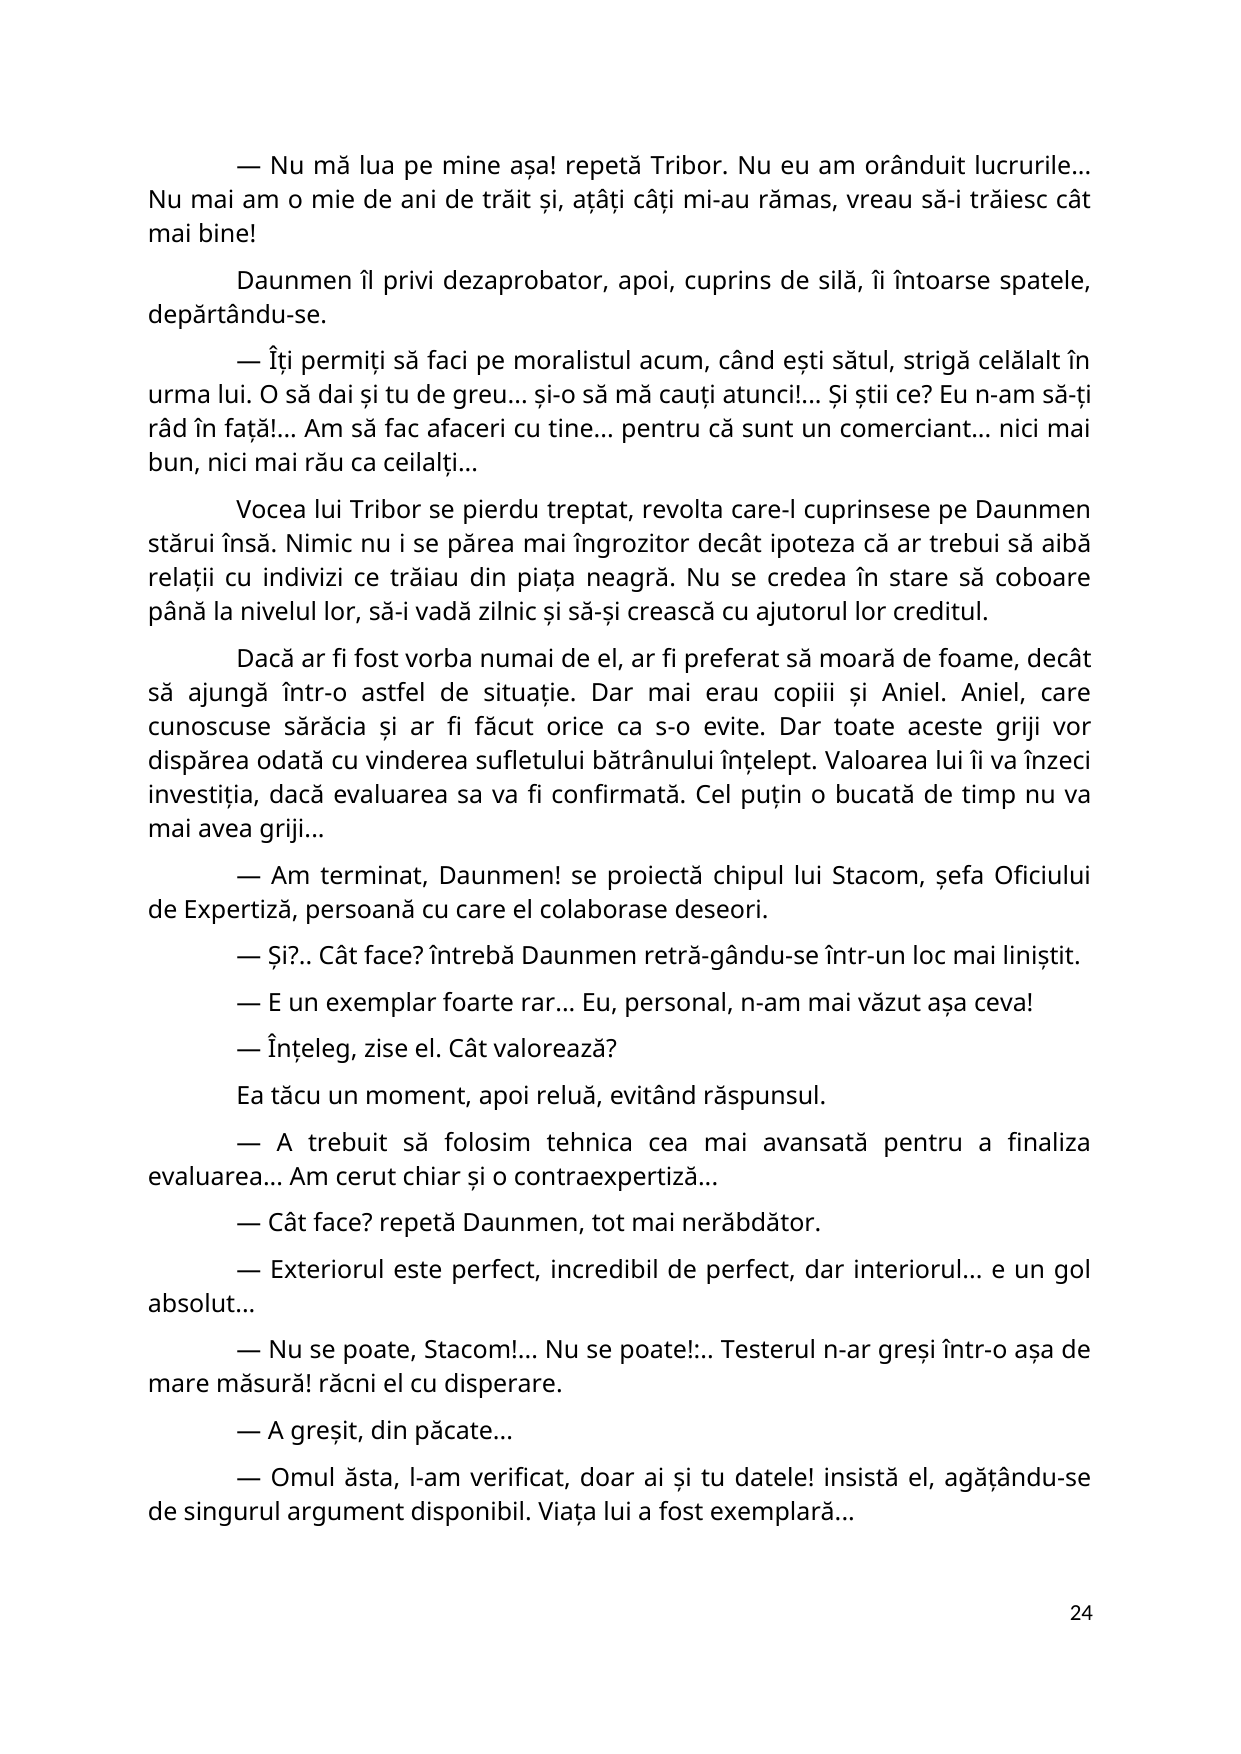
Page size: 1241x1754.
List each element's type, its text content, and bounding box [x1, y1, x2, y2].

text ― Omul ăsta, l-am verificat, doar ai şi tu datele! insistă el, agăţându-se de singurul argument disponibil. Viaţa lui a fost exemplară... [148, 1459, 1093, 1527]
text ― Şi?.. Cât face? întrebă Daunmen retră-gându-se într-un loc mai liniştit. [148, 938, 1093, 972]
text ― Înţeleg, zise el. Cât valorează? [148, 1031, 1093, 1065]
text Ea tăcu un moment, apoi reluă, evitând răspunsul. [148, 1078, 1093, 1112]
text ― Nu mă lua pe mine aşa! repetă Tribor. Nu eu am orânduit lucrurile... Nu mai am o mie de ani de trăit şi, aţâţi câţi mi-au rămas, vreau să-i trăiesc cât mai bine! [148, 148, 1093, 250]
text ― Am terminat, Daunmen! se proiectă chipul lui Stacom, şefa Oficiului de Expertiză, persoană cu care el colaborase deseori. [148, 857, 1093, 925]
text ― Exteriorul este perfect, incredibil de perfect, dar interiorul... e un gol absolut... [148, 1251, 1093, 1319]
text ― Cât face? repetă Daunmen, tot mai nerăbdător. [148, 1205, 1093, 1239]
text ― A trebuit să folosim tehnica cea mai avansată pentru a finaliza evaluarea... Am cerut chiar şi o contraexpertiză... [148, 1124, 1093, 1192]
text ― E un exemplar foarte rar... Eu, personal, n-am mai văzut aşa ceva! [148, 984, 1093, 1018]
text Vocea lui Tribor se pierdu treptat, revolta care-l cuprinsese pe Daunmen stărui însă. Nimic nu i se părea mai îngrozitor decât ipoteza că ar trebui să aibă relaţii cu indivizi ce trăiau din piaţa neagră. Nu se credea în stare să coboare până la nivelul lor, să-i vadă zilnic şi să-şi crească cu ajutorul lor creditul. [148, 492, 1093, 628]
text Dacă ar fi fost vorba numai de el, ar fi preferat să moară de foame, decât să ajungă într-o astfel de situaţie. Dar mai erau copiii şi Aniel. Aniel, care cunoscuse sărăcia şi ar fi făcut orice ca s-o evite. Dar toate aceste griji vor dispărea odată cu vinderea sufletului bătrânului înţelept. Valoarea lui îi va înzeci investiţia, dacă evaluarea sa va fi confirmată. Cel puţin o bucată de timp nu va mai avea griji... [148, 640, 1093, 845]
text ― Îţi permiţi să faci pe moralistul acum, când eşti sătul, strigă celălalt în urma lui. O să dai şi tu de greu... şi-o să mă cauţi atunci!... Şi ştii ce? Eu n-am să-ţi râd în faţă!... Am să fac afaceri cu tine... pentru că sunt un comerciant... nici mai bun, nici mai rău ca ceilalţi... [148, 343, 1093, 479]
text ― A greşit, din păcate... [148, 1413, 1093, 1447]
text ― Nu se poate, Stacom!... Nu se poate!:.. Testerul n-ar greşi într-o aşa de mare măsură! răcni el cu disperare. [148, 1332, 1093, 1400]
text Daunmen îl privi dezaprobator, apoi, cuprins de silă, îi întoarse spatele, depărtându-se. [148, 262, 1093, 330]
